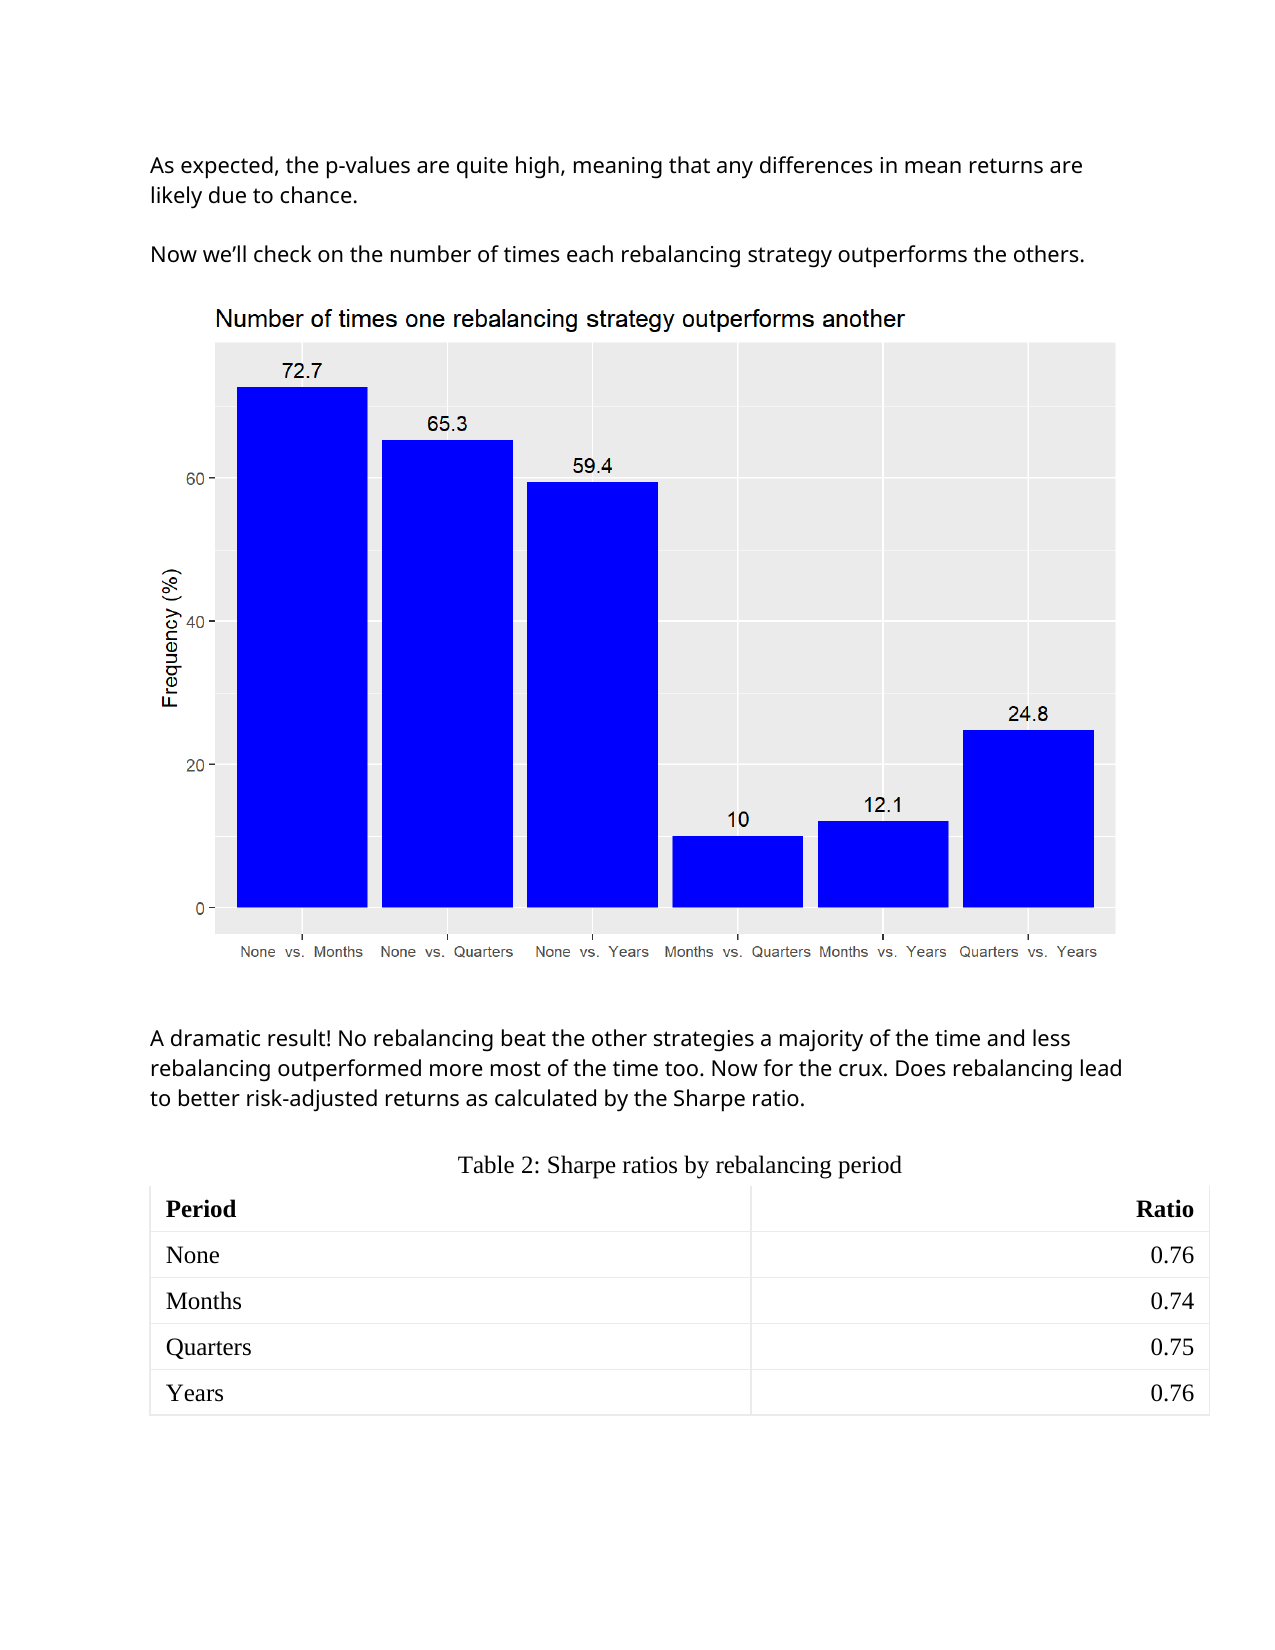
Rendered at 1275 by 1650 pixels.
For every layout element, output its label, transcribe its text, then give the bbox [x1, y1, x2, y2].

table_cell Years [151, 1370, 750, 1414]
table_cell Months [151, 1278, 750, 1322]
table_cell 0.76 [752, 1370, 1209, 1414]
table_cell None [151, 1232, 750, 1277]
table_cell 0.74 [752, 1278, 1209, 1322]
table_cell Period [151, 1186, 750, 1231]
table_cell Ratio [752, 1186, 1209, 1231]
table_cell Quarters [151, 1324, 750, 1368]
table_cell 0.76 [752, 1232, 1209, 1277]
text As expected, the p-values are quite high, meaning that any differences in mean returns are likely due to chance. [150, 150, 1125, 209]
table_cell 0.75 [752, 1324, 1209, 1368]
picture [150, 297, 1125, 995]
table_header Table 2: Sharpe ratios by rebalancing period [150, 1142, 1209, 1186]
text A dramatic result! No rebalancing beat the other strategies a majority of the time and less rebalancing outperformed more most of the time too. Now for the crux. Does rebalancing lead to better risk-adjusted returns as calculated by the Sharpe ratio. [150, 1023, 1125, 1113]
text Now we’ll check on the number of times each rebalancing strategy outperforms the others. [150, 239, 1125, 268]
